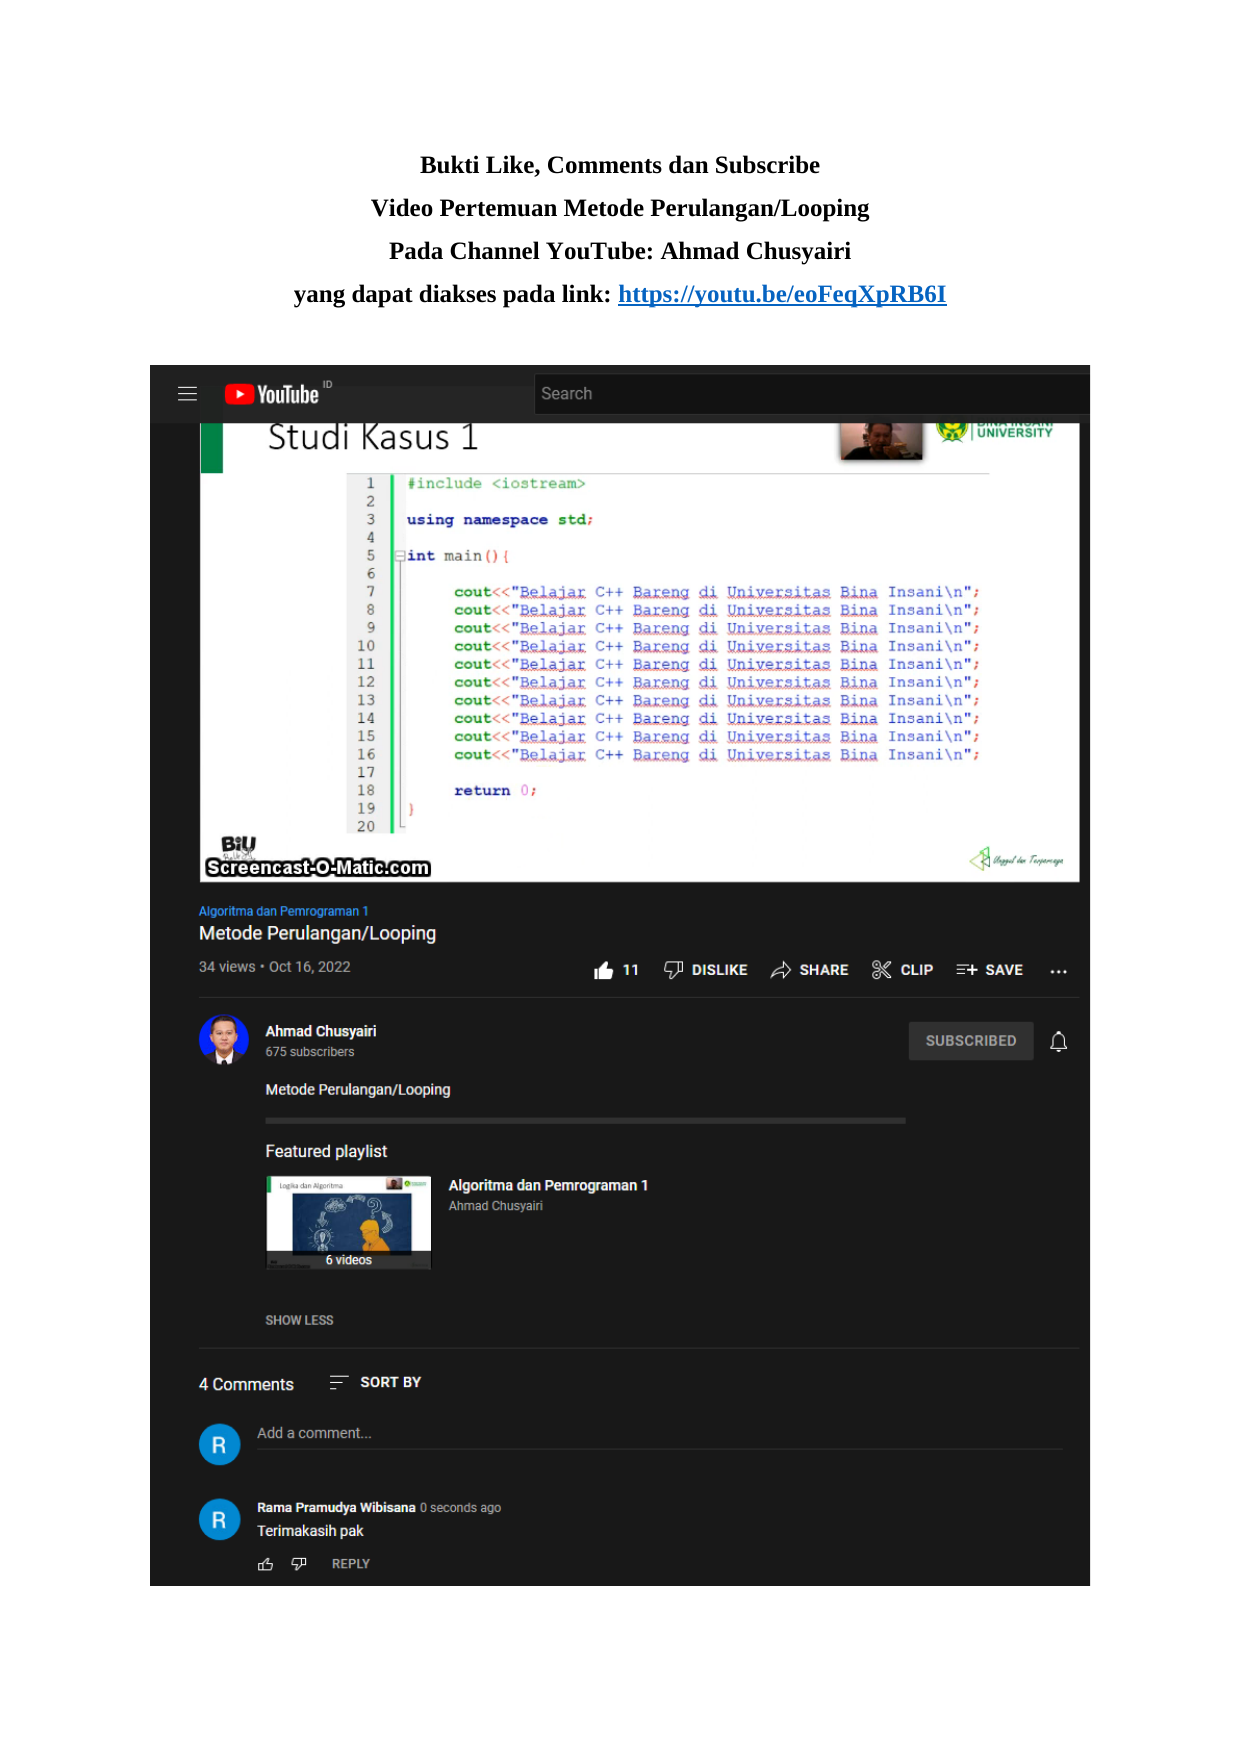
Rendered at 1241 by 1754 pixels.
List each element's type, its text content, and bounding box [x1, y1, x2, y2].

text Pada Channel YouTube: Ahmad Chusyairi [150, 236, 1090, 265]
text Video Pertemuan Metode Perulangan/Looping [150, 193, 1090, 222]
text Bukti Like, Comments dan Subscribe [150, 150, 1090, 179]
picture [150, 365, 1091, 1586]
text yang dapat diakses pada link: https://youtu.be/eoFeqXpRB6I [150, 279, 1090, 308]
